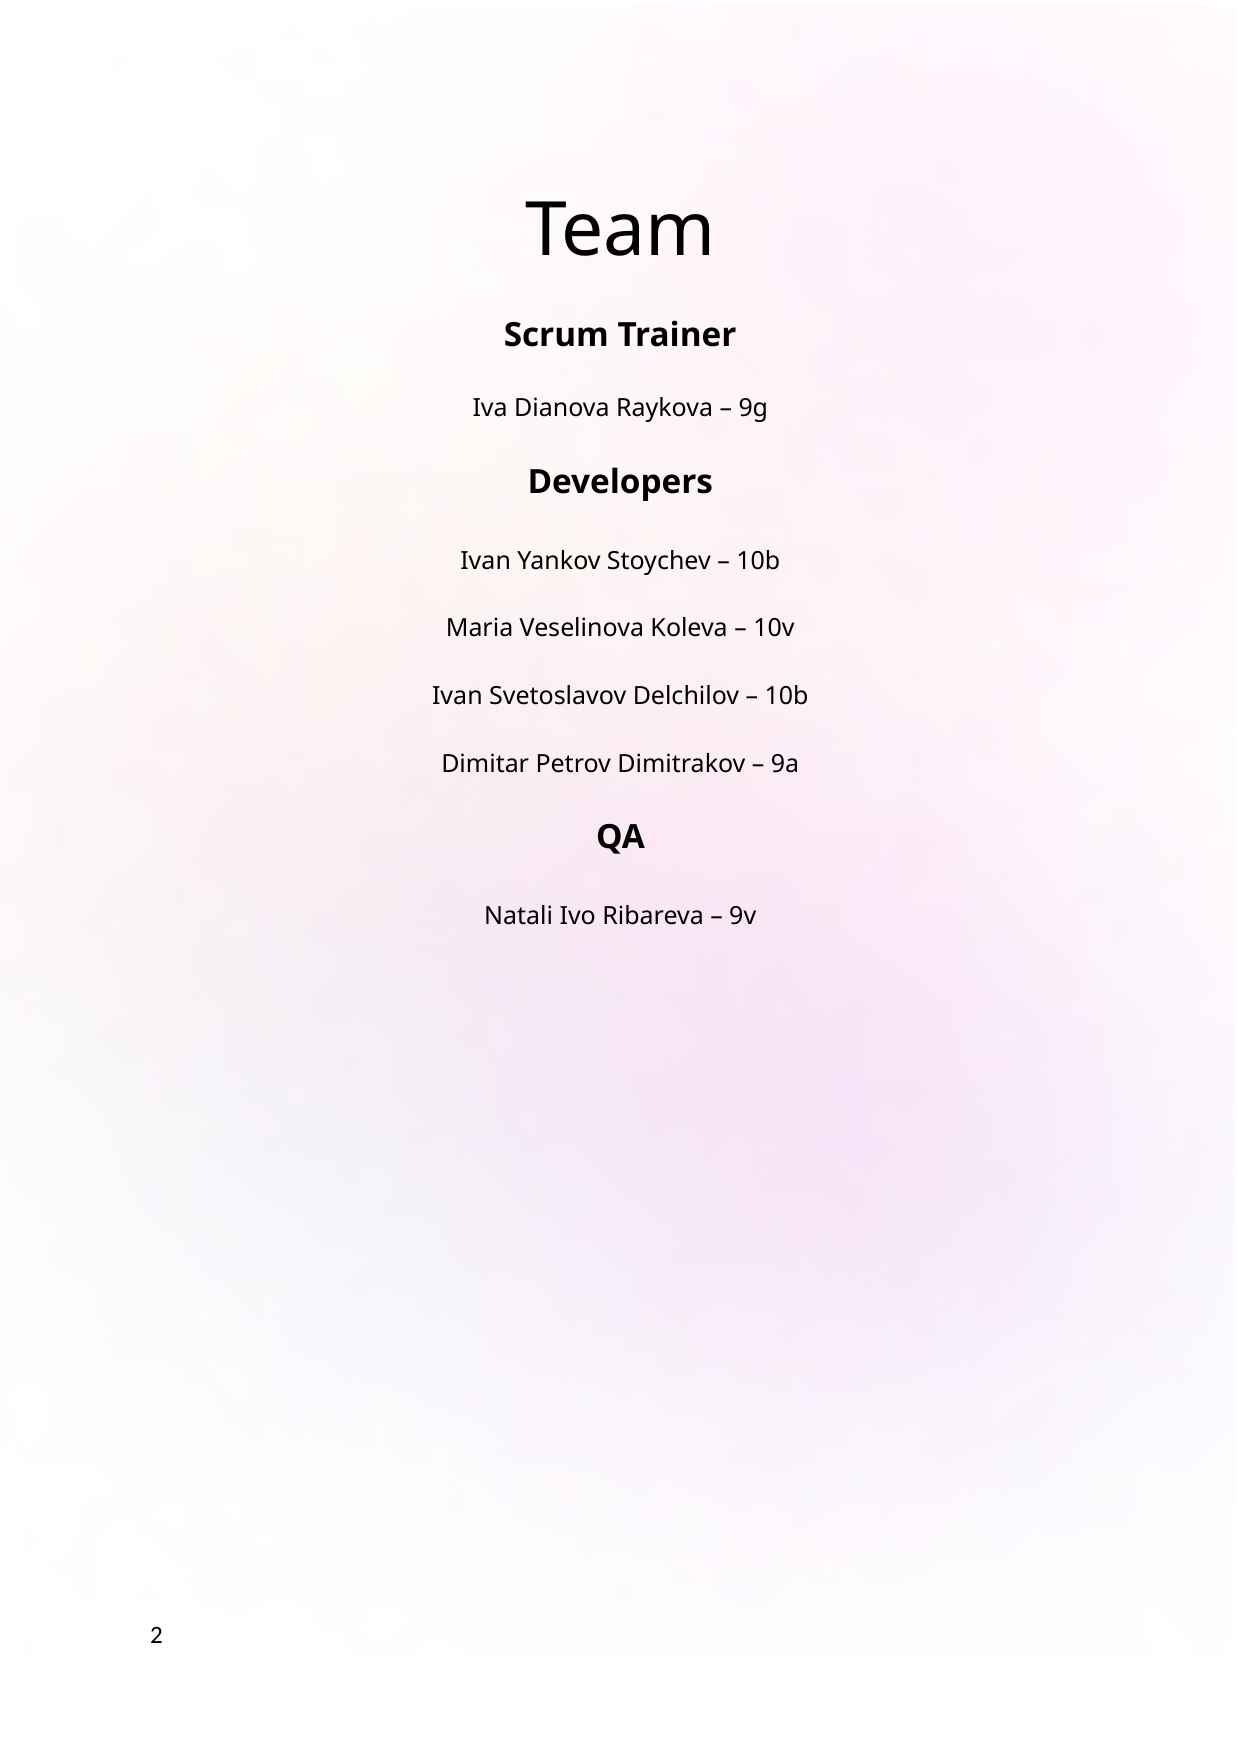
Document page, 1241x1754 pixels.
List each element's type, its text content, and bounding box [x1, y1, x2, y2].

text QA [150, 813, 1090, 858]
text Maria Veselinova Koleva – 10v [150, 610, 1090, 644]
text Dimitar Petrov Dimitrakov – 9a [150, 745, 1090, 779]
text Natali Ivo Ribareva – 9v [150, 898, 1090, 932]
subtitle Scrum Trainer [150, 310, 1090, 356]
text Iva Dianova Raykova – 9g [150, 390, 1090, 424]
text Ivan Yankov Stoychev – 10b [150, 542, 1090, 576]
subtitle Team [150, 175, 1090, 277]
picture [0, 5, 1236, 1655]
text Ivan Svetoslavov Delchilov – 10b [150, 678, 1090, 712]
text Developers [150, 457, 1090, 503]
